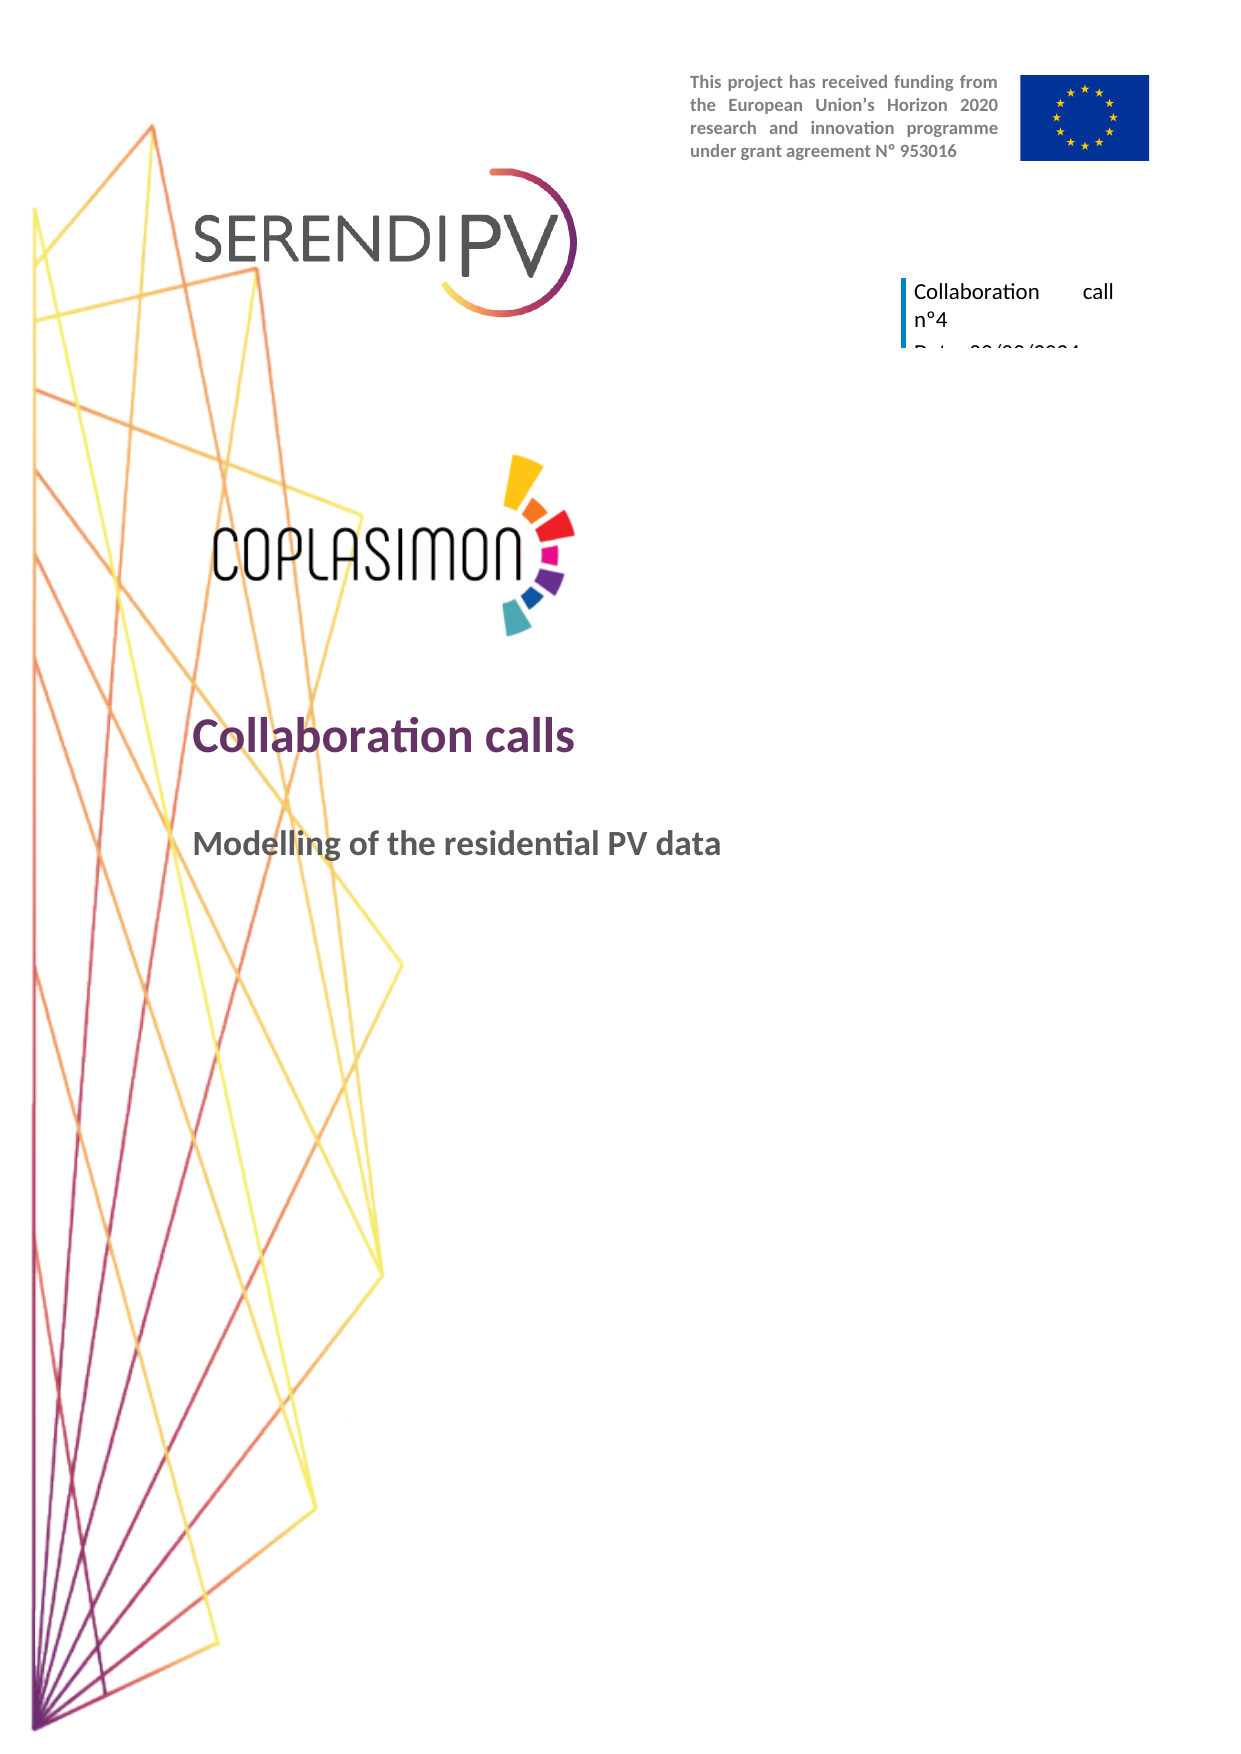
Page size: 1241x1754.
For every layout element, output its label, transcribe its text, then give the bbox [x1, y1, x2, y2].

text Modelling of the residential PV data [192, 821, 1152, 864]
title Collaboration calls [192, 704, 1153, 765]
picture [15, 99, 594, 1752]
picture [1020, 75, 1150, 161]
